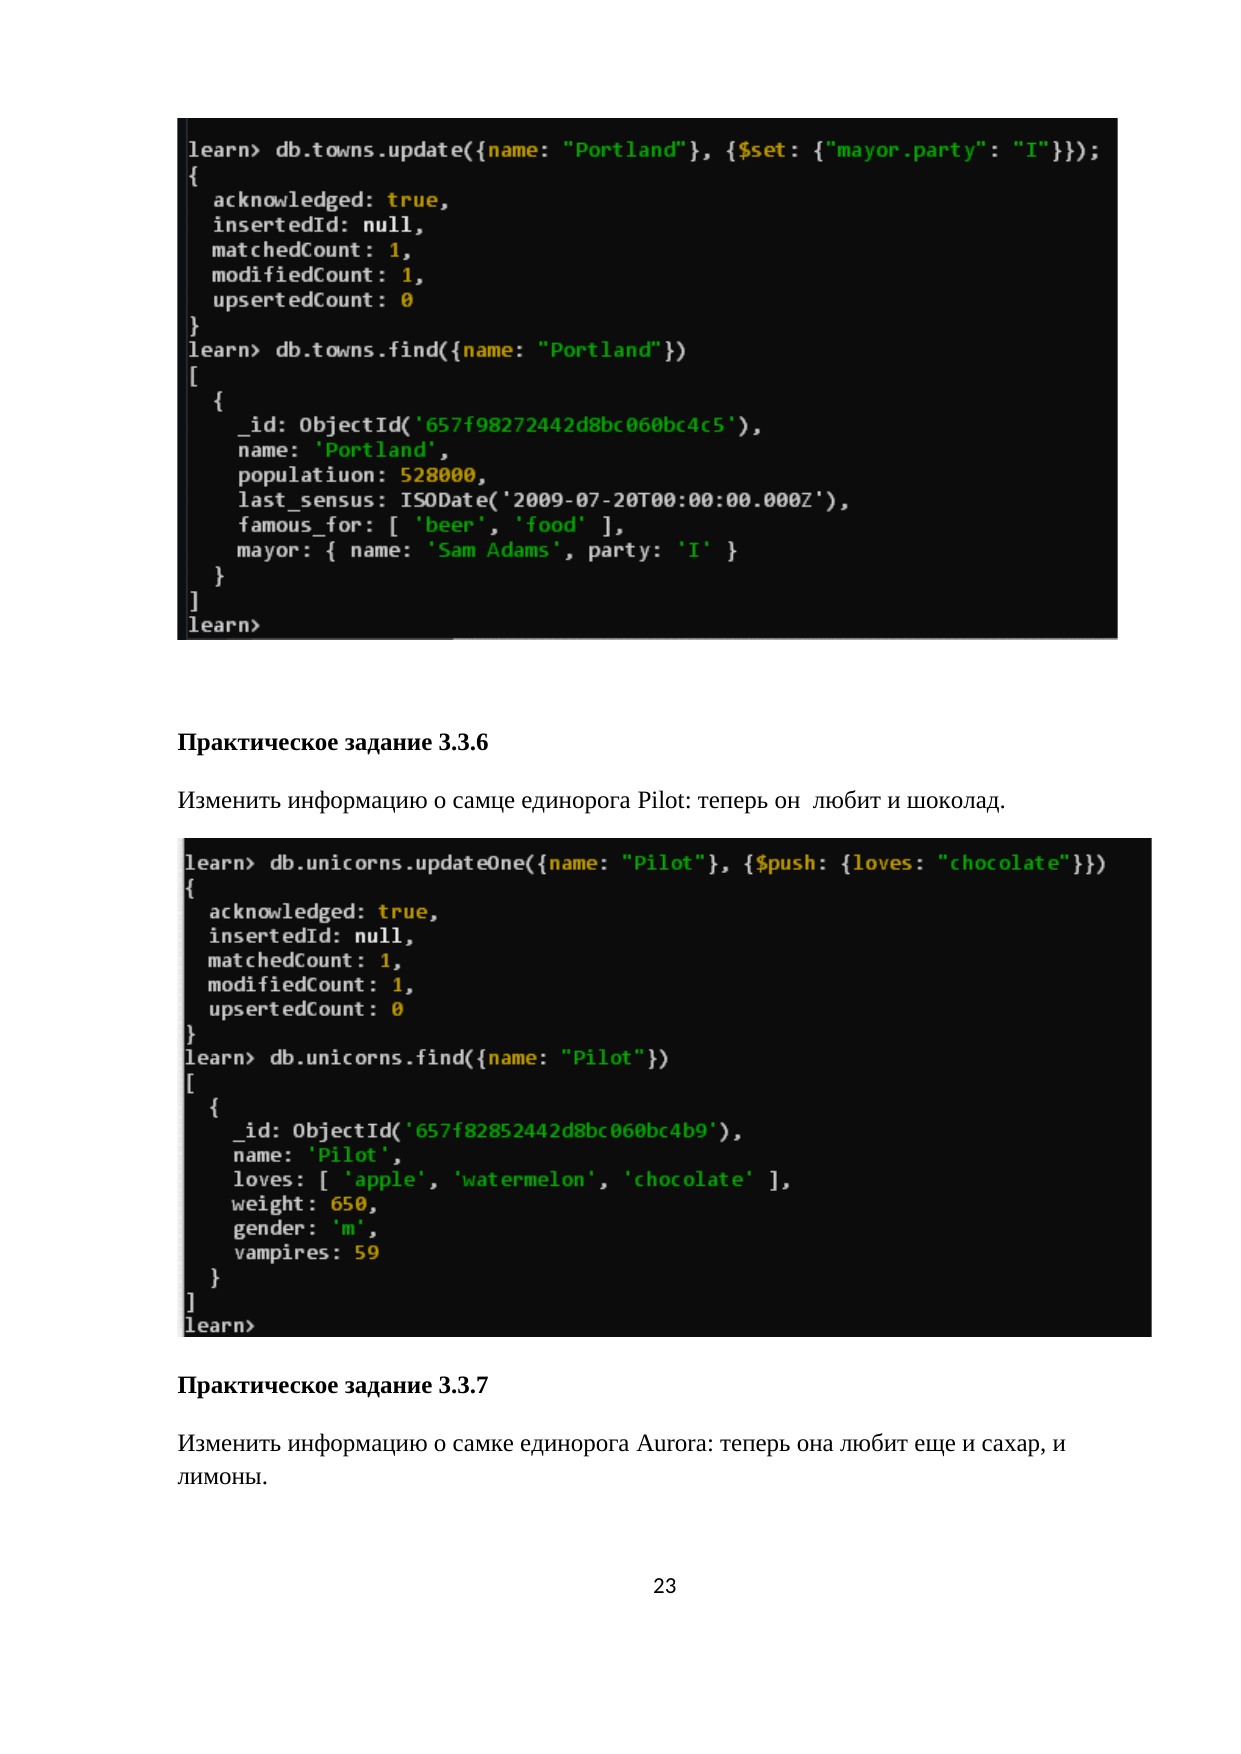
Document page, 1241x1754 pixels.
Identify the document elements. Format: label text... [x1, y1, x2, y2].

text Изменить информацию о самце единорога Pilot: теперь он любит и шоколад. [177, 785, 1152, 814]
subtitle Практическое задание 3.3.7 [177, 1370, 1152, 1399]
picture [177, 118, 1118, 640]
picture [177, 838, 1152, 1337]
text Изменить информацию о самке единорога Aurora: теперь она любит еще и сахар, и лимоны. [177, 1428, 1152, 1490]
subtitle Практическое задание 3.3.6 [177, 727, 1152, 756]
